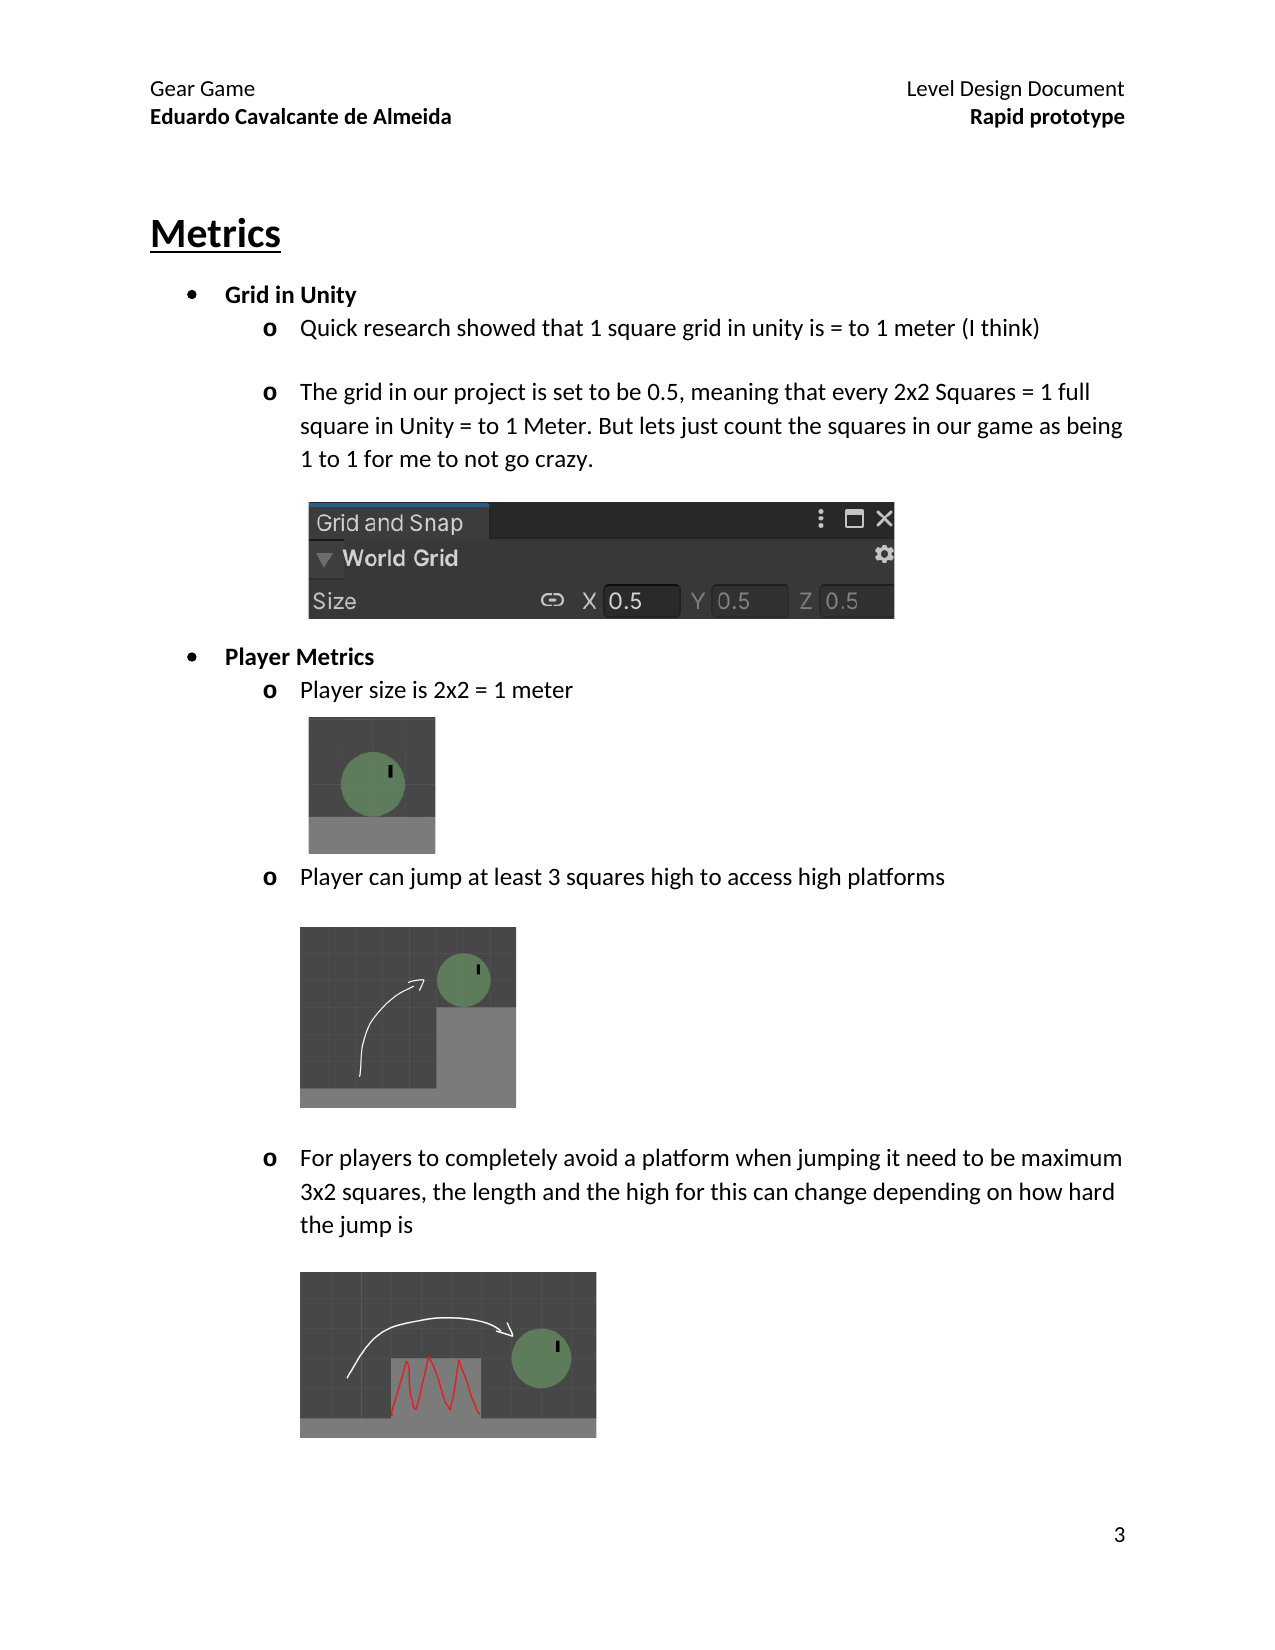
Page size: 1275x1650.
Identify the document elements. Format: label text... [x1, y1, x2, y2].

list For players to completely avoid a platform when jumping it need to be maximum 3x2 squares, the length and the high for this can change depending on how hard the jump is [262, 1142, 1125, 1240]
list The grid in our project is set to be 0.5, meaning that every 2x2 Squares = 1 full square in Unity = to 1 Meter. But lets just count the squares in our game as being 1 to 1 for me to not go crazy. [262, 376, 1125, 474]
picture [306, 502, 894, 618]
list Player can jump at least 3 squares high to access high platforms [262, 861, 1125, 1107]
list Grid in Unity [187, 279, 1125, 309]
text Metrics [150, 207, 1125, 258]
list Player size is 2x2 = 1 meter [262, 674, 1125, 858]
picture [307, 717, 436, 852]
list Player Metrics [187, 641, 1125, 672]
list Quick research showed that 1 square grid in unity is = to 1 meter (I think) [262, 312, 1125, 374]
picture [300, 927, 517, 1108]
picture [300, 1272, 597, 1438]
